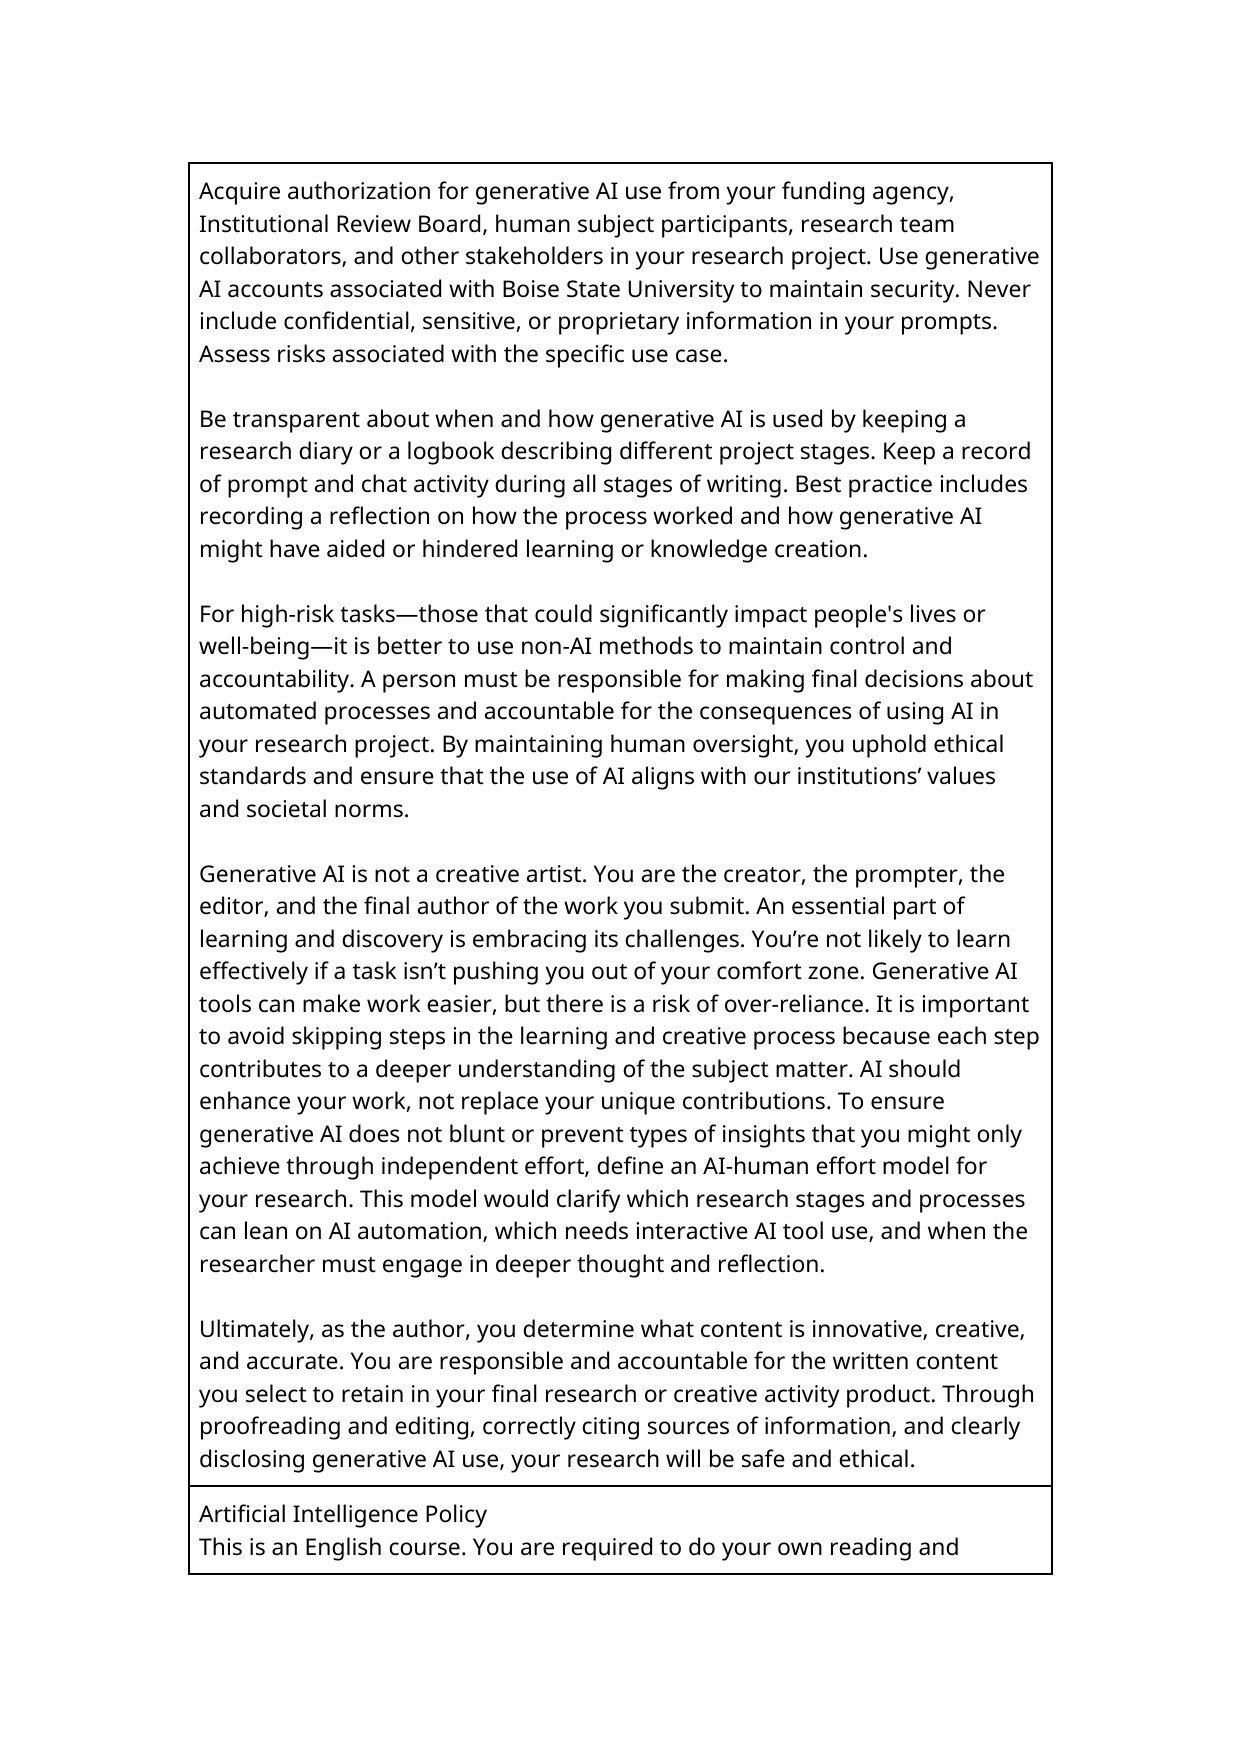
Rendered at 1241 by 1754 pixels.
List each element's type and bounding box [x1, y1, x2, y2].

table_cell [190, 1487, 1051, 1573]
table_cell [190, 164, 1051, 1485]
